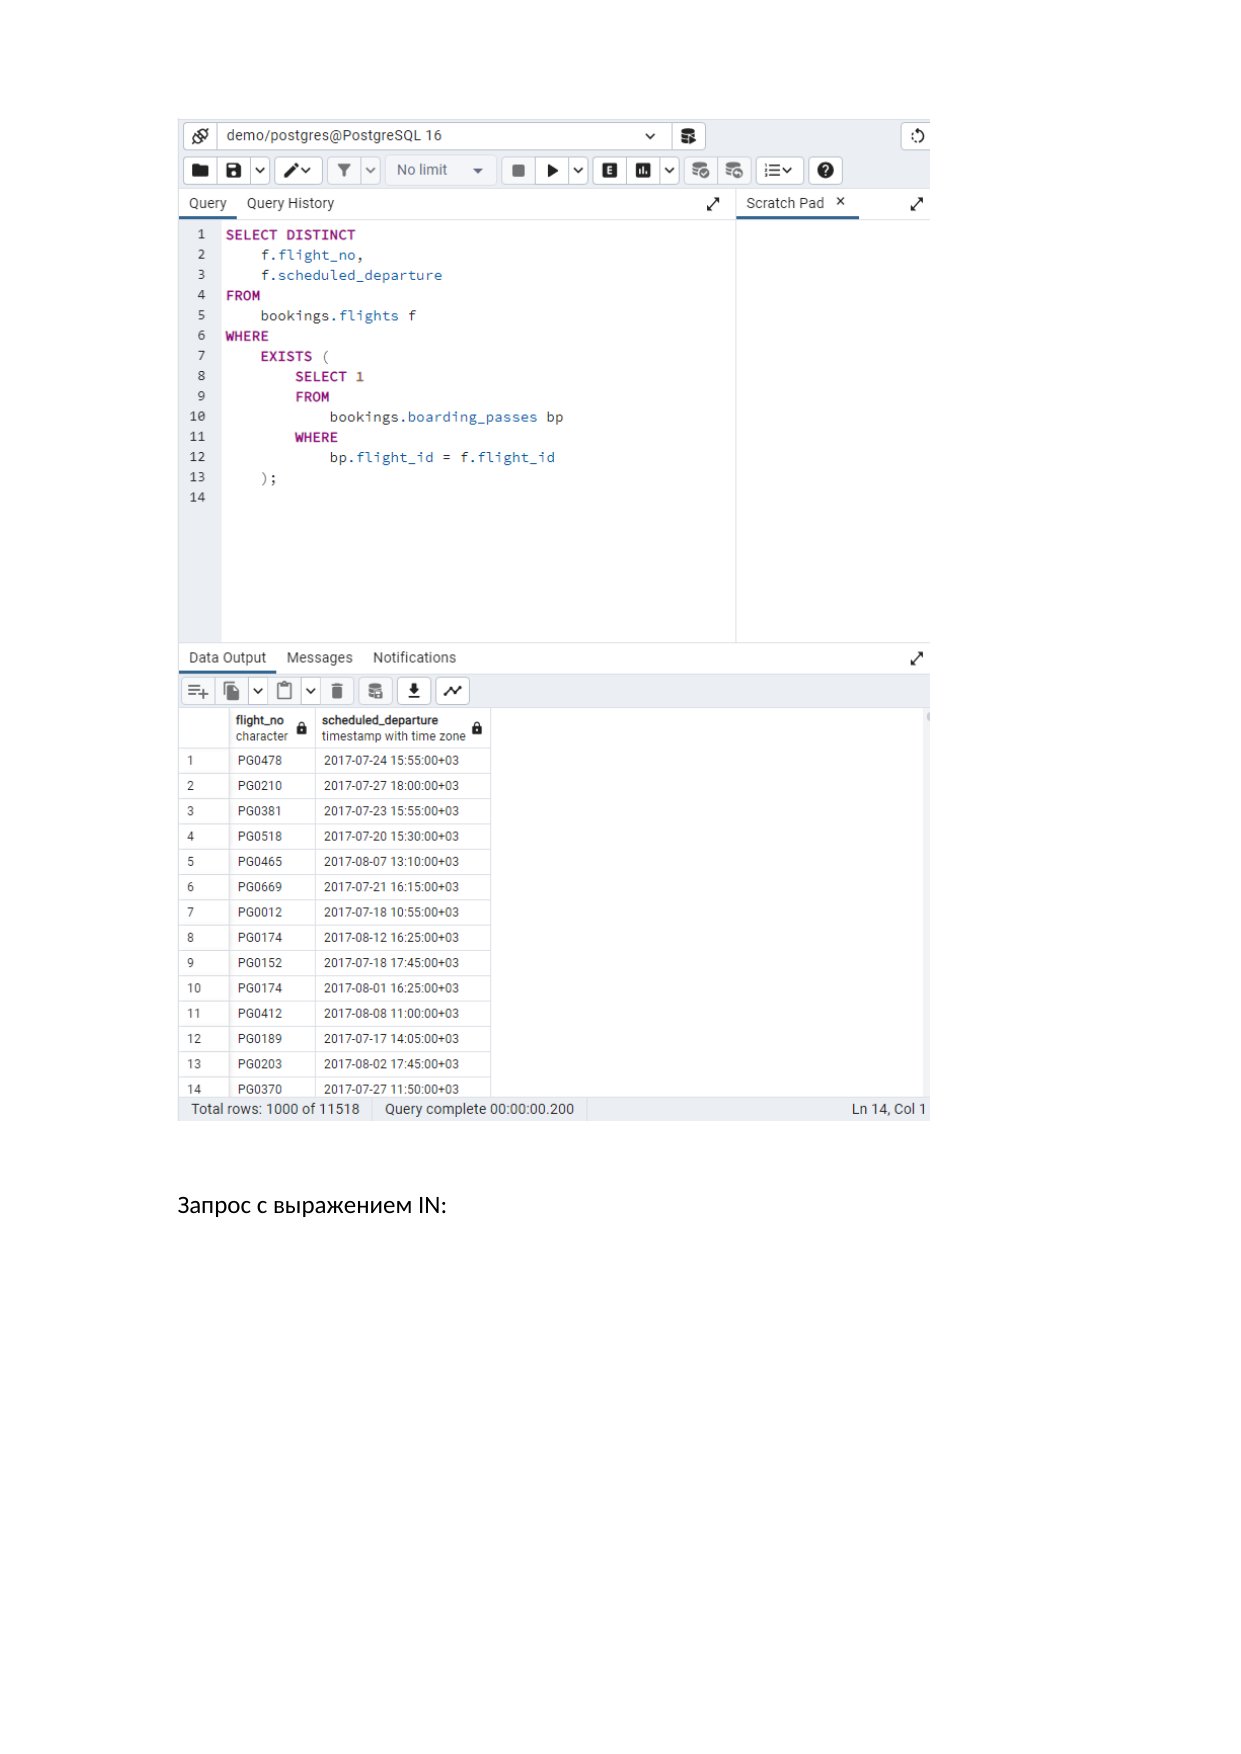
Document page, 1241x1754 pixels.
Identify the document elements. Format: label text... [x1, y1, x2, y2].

text Запрос с выражением IN: [177, 1189, 1152, 1220]
picture [177, 118, 930, 1121]
